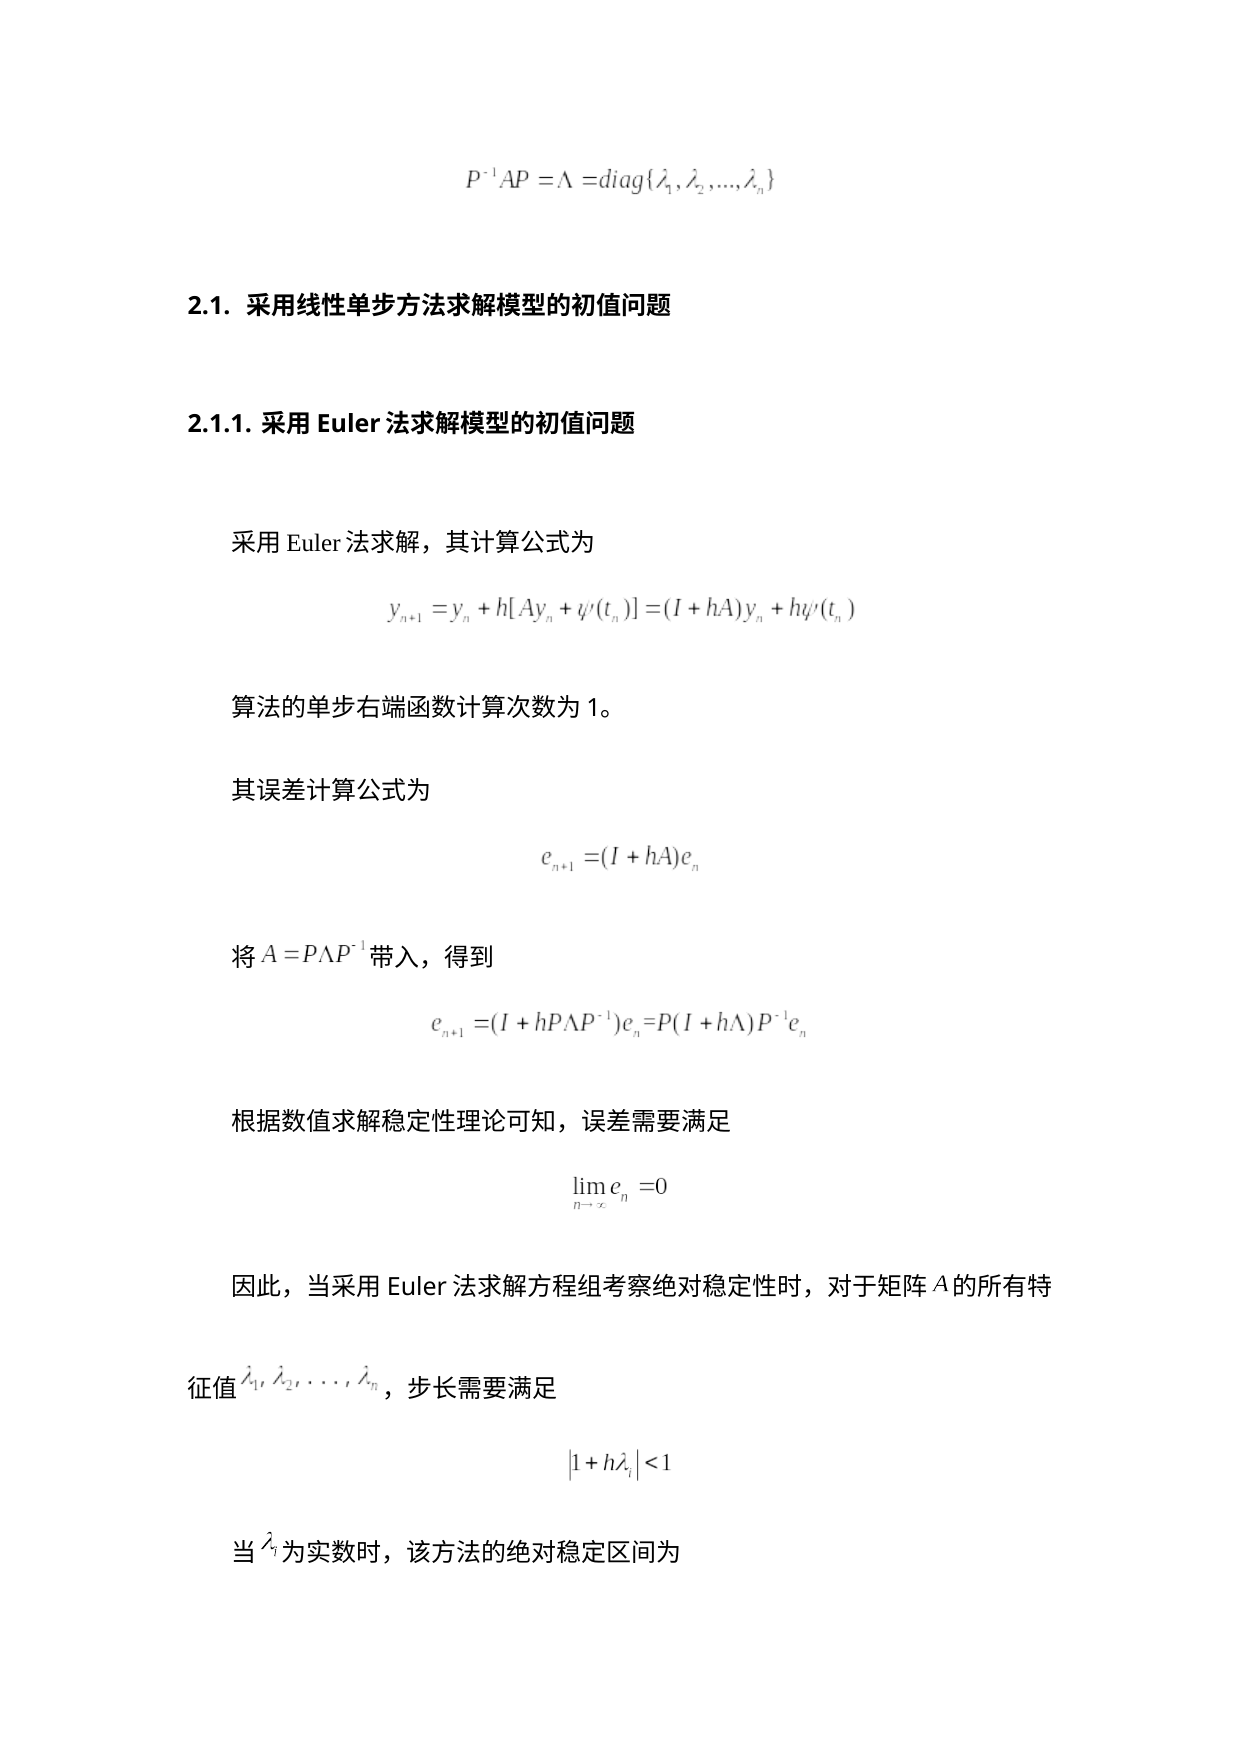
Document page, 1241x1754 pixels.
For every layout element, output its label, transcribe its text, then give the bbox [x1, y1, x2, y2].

subtitle 采用线性单步方法求解模型的初值问题 [187, 271, 1053, 336]
subtitle 采用Euler法求解模型的初值问题 [187, 389, 1053, 454]
text 采用Euler法求解，其计算公式为 [187, 508, 1053, 573]
text 因此，当采用Euler法求解方程组考察绝对稳定性时，对于矩阵的所有特征值，步长需要满足 [187, 1252, 1053, 1414]
text 当为实数时，该方法的绝对稳定区间为 [187, 1514, 1053, 1579]
text 算法的单步右端函数计算次数为1。 [187, 673, 1053, 738]
text 将带入，得到 [187, 921, 1053, 986]
text 根据数值求解稳定性理论可知，误差需要满足 [187, 1087, 1053, 1152]
text 其误差计算公式为 [231, 756, 1053, 821]
